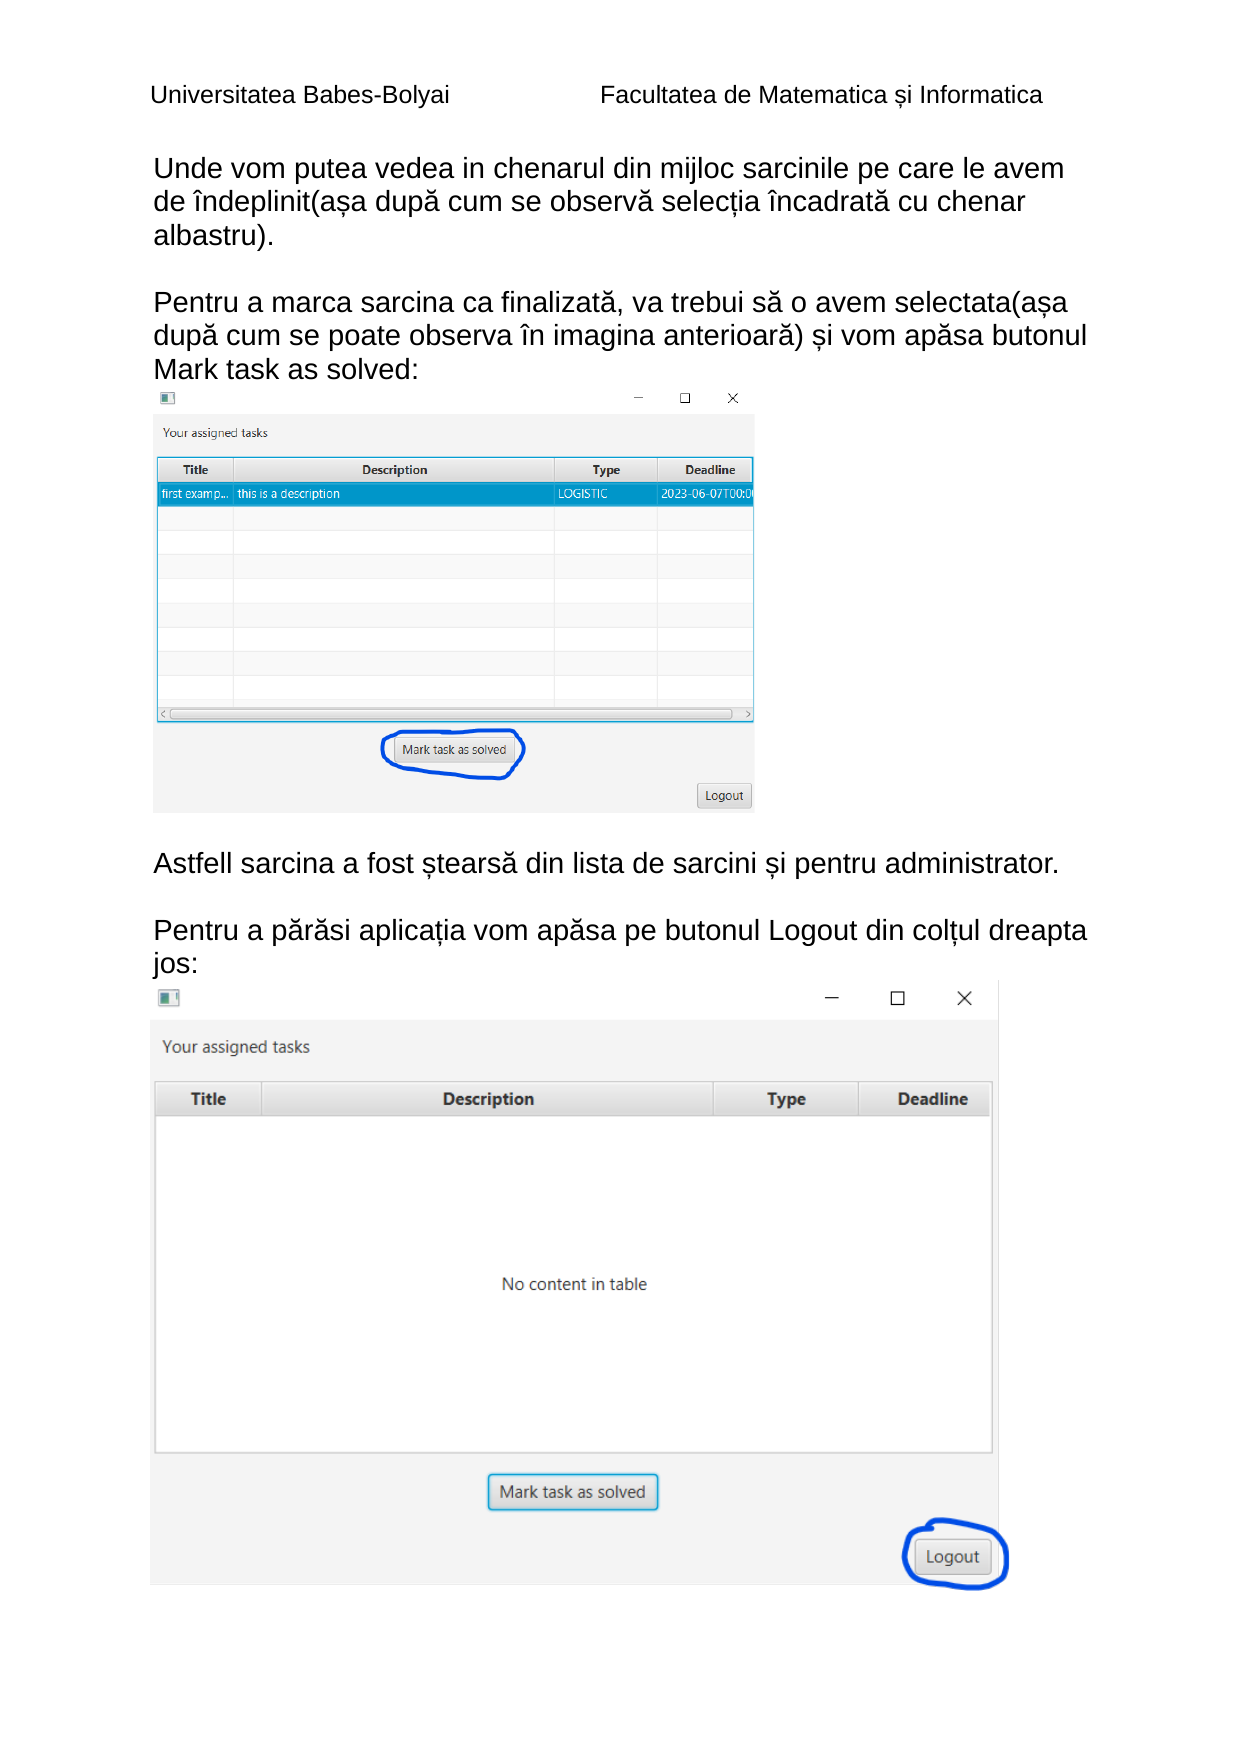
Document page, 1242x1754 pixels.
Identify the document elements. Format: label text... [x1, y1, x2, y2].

picture [150, 980, 1010, 1591]
text Unde vom putea vedea in chenarul din mijloc sarcinile pe care le avem de îndeplinit(așa după cum se observă selecția încadrată cu chenar albastru). [153, 151, 1094, 251]
picture [153, 385, 755, 813]
text Astfell sarcina a fost ștearsă din lista de sarcini și pentru administrator. [153, 846, 1094, 879]
text Pentru a părăsi aplicația vom apăsa pe butonul Logout din colțul dreapta jos: [153, 913, 1094, 980]
text Pentru a marca sarcina ca finalizată, va trebui să o avem selectata(așa după cum se poate observa în imagina anterioară) și vom apăsa butonul Mark task as solved: [153, 285, 1094, 386]
